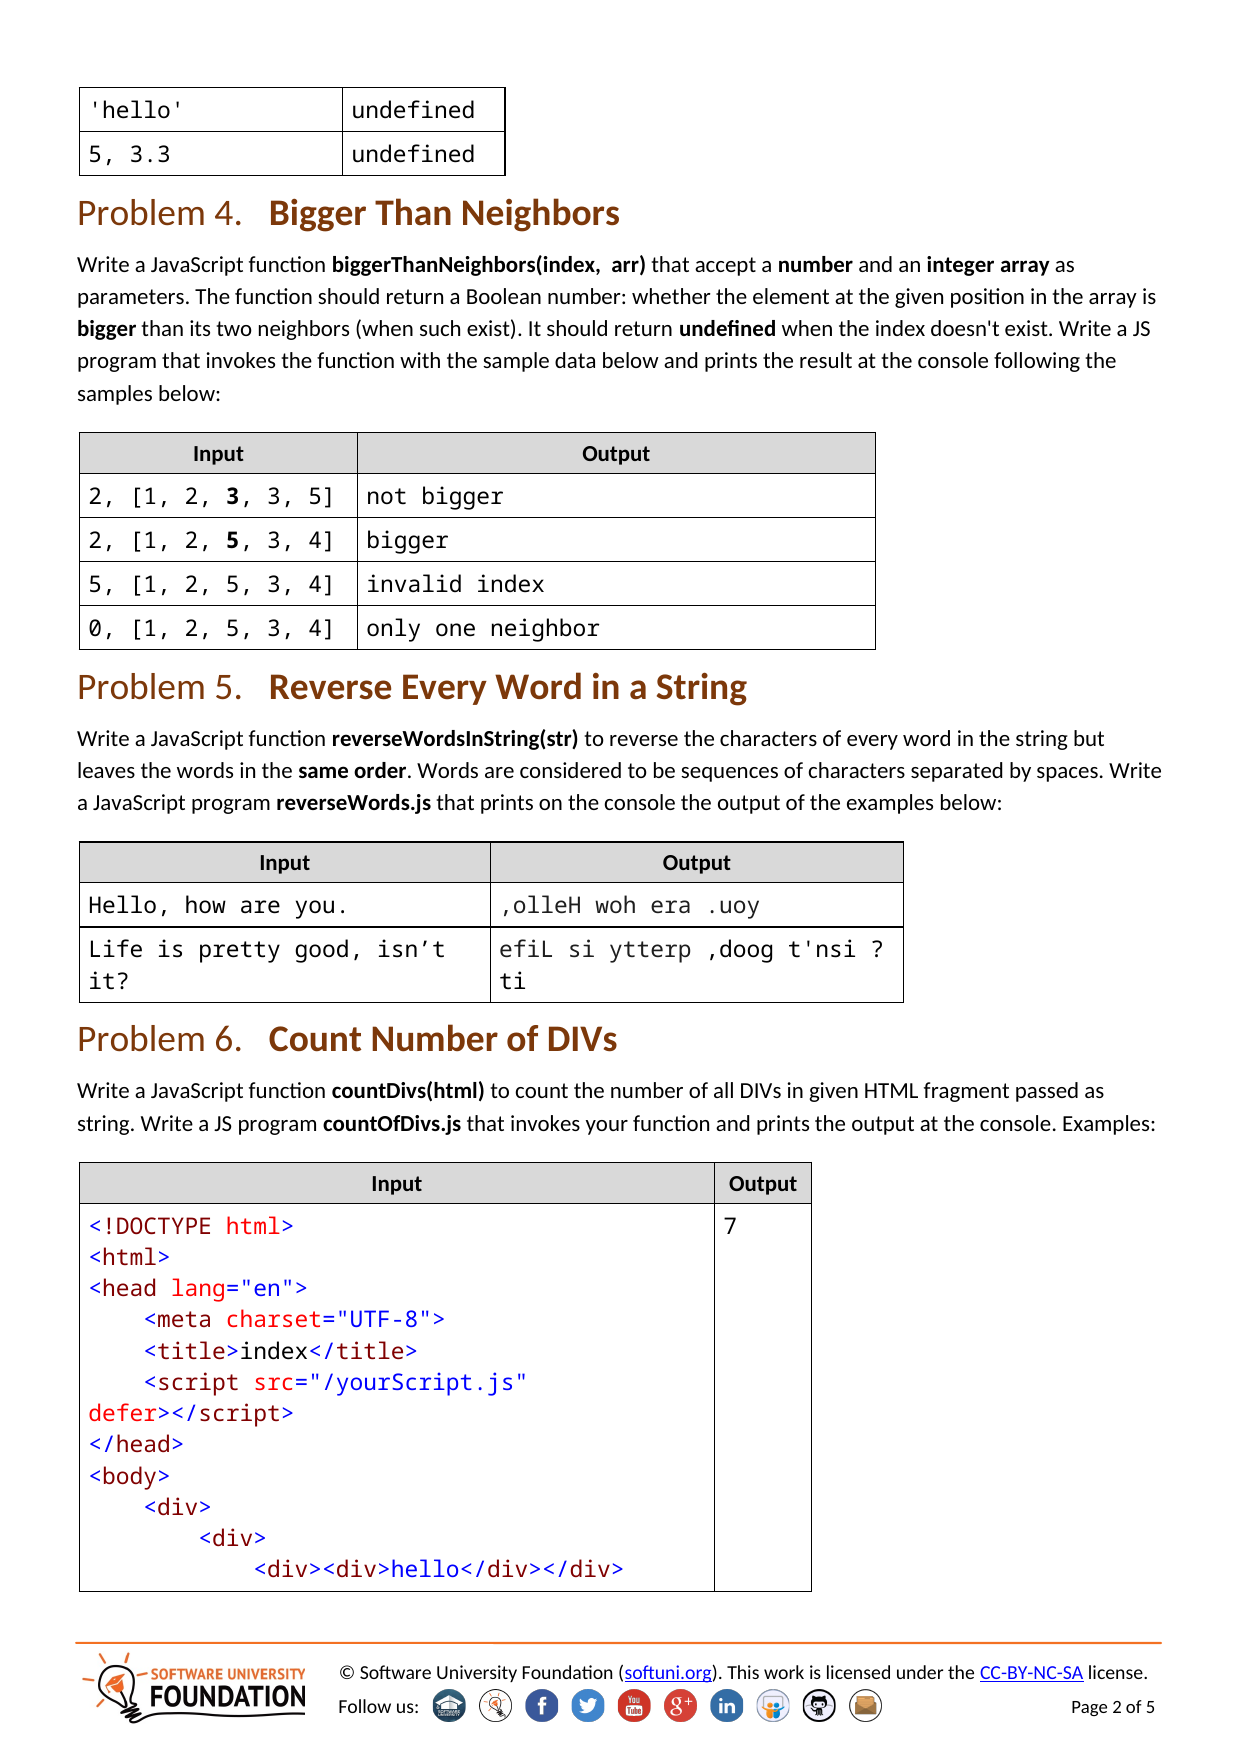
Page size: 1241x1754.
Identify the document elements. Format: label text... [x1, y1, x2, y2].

picture [802, 1689, 836, 1722]
table_cell 5, [1, 2, 5, 3, 4] [80, 562, 357, 605]
table_cell only one neighbor [358, 606, 875, 649]
table_header Input [80, 843, 490, 882]
table_cell undefined [343, 88, 504, 131]
table_cell ,olleH woh era .uoy [491, 883, 903, 926]
text Write a JavaScript function countDivs(html) to count the number of all DIVs in given HTML fragment passed as string. Write a JS program countOfDivs.js that invokes your function and prints the output at the console. Examples: [77, 1076, 1163, 1137]
subtitle Reverse Every Word in a String [77, 663, 1163, 709]
picture [756, 1689, 790, 1722]
table_cell efiL si ytterp ,doog t'nsi ?ti [491, 928, 903, 1002]
table_cell 7 [715, 1204, 811, 1591]
table_header Output [715, 1163, 811, 1203]
table_cell 5, 3.3 [80, 132, 342, 175]
table_cell Hello, how are you. [80, 883, 490, 926]
table_cell 2, [1, 2, 5, 3, 4] [80, 518, 357, 561]
table_cell not bigger [358, 474, 875, 517]
table_cell 'hello' [80, 88, 342, 131]
picture [710, 1689, 744, 1722]
picture [617, 1689, 651, 1722]
table_cell Life is pretty good, isn’t it? [80, 928, 490, 1002]
text Write a JavaScript function reverseWordsInString(str) to reverse the characters of every word in the string but leaves the words in the same order. Words are considered to be sequences of characters separated by spaces. Write a JavaScript program reverseWords.js that prints on the console the output of the examples below: [77, 724, 1163, 816]
picture [81, 1651, 305, 1724]
picture [479, 1689, 512, 1722]
table_cell 0, [1, 2, 5, 3, 4] [80, 606, 357, 649]
subtitle Bigger Than Neighbors [77, 189, 1163, 235]
subtitle Count Number of DIVs [77, 1015, 1163, 1061]
picture [571, 1689, 605, 1722]
picture [525, 1689, 559, 1722]
table_cell bigger [358, 518, 875, 561]
table_header Output [358, 433, 875, 473]
table_cell 2, [1, 2, 3, 3, 5] [80, 474, 357, 517]
picture [432, 1689, 466, 1722]
table_cell undefined [343, 132, 504, 175]
table_header Output [491, 843, 903, 882]
table_cell invalid index [358, 562, 875, 605]
picture [849, 1689, 882, 1722]
picture [664, 1689, 697, 1722]
text Write a JavaScript function biggerThanNeighbors(index, arr) that accept a number and an integer array as parameters. The function should return a Boolean number: whether the element at the given position in the array is bigger than its two neighbors (when such exist). It should return undefined when the index doesn't exist. Write a JS program that invokes the function with the sample data below and prints the result at the console following the samples below: [77, 250, 1163, 407]
table_header Input [80, 1163, 714, 1203]
table_header Input [80, 433, 357, 473]
